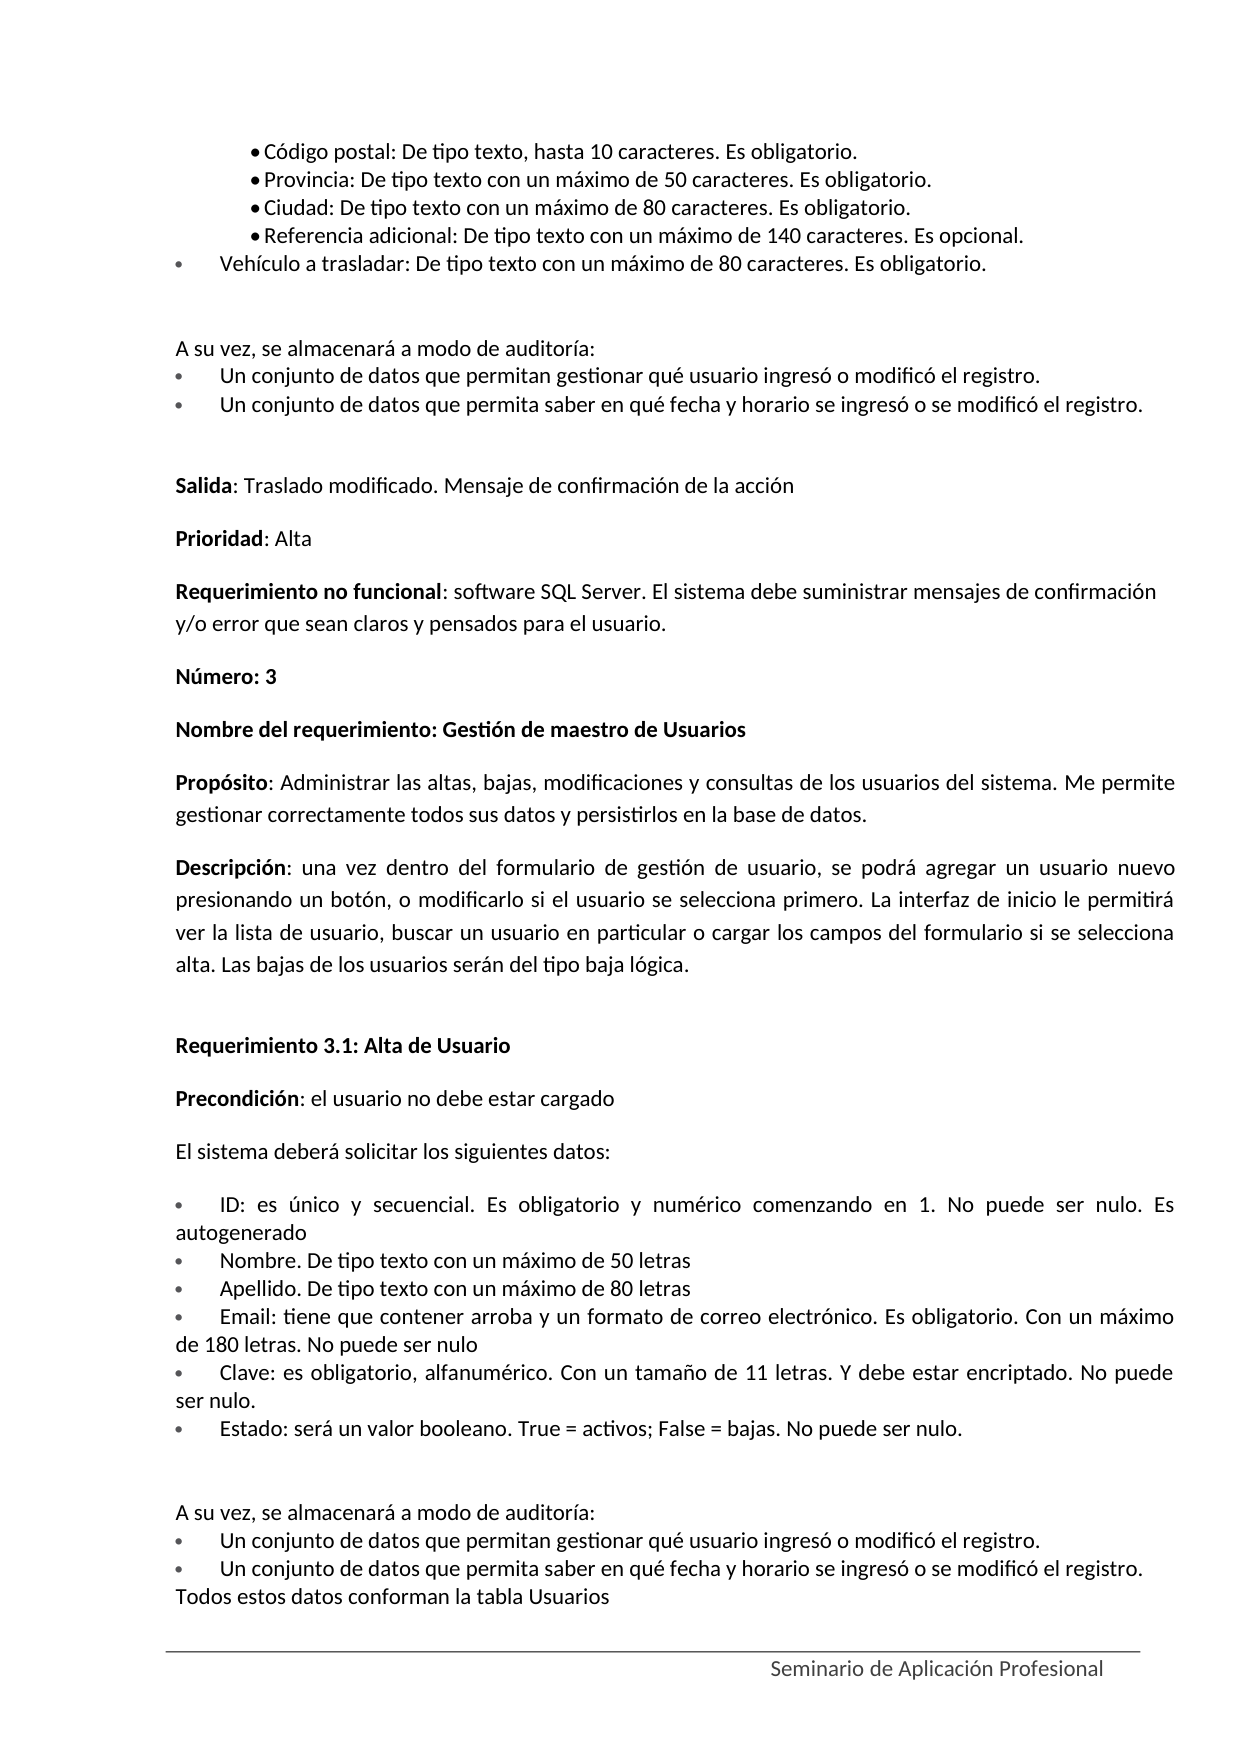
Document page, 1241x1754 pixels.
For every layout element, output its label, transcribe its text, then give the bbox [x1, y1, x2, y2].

list Estado: será un valor booleano. True = activos; False = bajas. No puede ser nulo. [175, 1414, 1176, 1442]
text Prioridad: Alta [175, 524, 1188, 552]
list Un conjunto de datos que permitan gestionar qué usuario ingresó o modificó el registro. [175, 1526, 1176, 1554]
list Vehículo a trasladar: De tipo texto con un máximo de 80 caracteres. Es obligatorio. [175, 249, 1176, 278]
list Apellido. De tipo texto con un máximo de 80 letras [175, 1274, 1188, 1302]
text Requerimiento 3.1: Alta de Usuario [175, 1031, 1183, 1059]
list Provincia: De tipo texto con un máximo de 50 caracteres. Es obligatorio. [249, 166, 1188, 193]
text El sistema deberá solicitar los siguientes datos: [175, 1137, 1188, 1165]
list Un conjunto de datos que permita saber en qué fecha y horario se ingresó o se modificó el registro. [175, 1554, 1176, 1582]
text Número: 3 [175, 662, 1183, 690]
text Todos estos datos conforman la tabla Usuarios [175, 1582, 1188, 1610]
text Salida: Traslado modificado. Mensaje de confirmación de la acción [175, 471, 1188, 499]
text Descripción: una vez dentro del formulario de gestión de usuario, se podrá agregar un usuario nuevo presionando un botón, o modificarlo si el usuario se selecciona primero. La interfaz de inicio le permitirá ver la lista de usuario, buscar un usuario en particular o cargar los campos del formulario si se selecciona alta. Las bajas de los usuarios serán del tipo baja lógica. [175, 853, 1177, 978]
list Nombre. De tipo texto con un máximo de 50 letras [175, 1246, 1188, 1274]
list Un conjunto de datos que permita saber en qué fecha y horario se ingresó o se modificó el registro. [175, 390, 1176, 418]
list A su vez, se almacenará a modo de auditoría: [175, 1498, 1176, 1526]
list Ciudad: De tipo texto con un máximo de 80 caracteres. Es obligatorio. [249, 193, 1188, 222]
list Email: tiene que contener arroba y un formato de correo electrónico. Es obligatorio. Con un máximo de 180 letras. No puede ser nulo [175, 1302, 1176, 1358]
text Precondición: el usuario no debe estar cargado [175, 1084, 1183, 1112]
list Código postal: De tipo texto, hasta 10 caracteres. Es obligatorio. [249, 137, 1188, 166]
text Propósito: Administrar las altas, bajas, modificaciones y consultas de los usuarios del sistema. Me permite gestionar correctamente todos sus datos y persistirlos en la base de datos. [175, 768, 1177, 828]
list ID: es único y secuencial. Es obligatorio y numérico comenzando en 1. No puede ser nulo. Es autogenerado [175, 1190, 1176, 1246]
list Clave: es obligatorio, alfanumérico. Con un tamaño de 11 letras. Y debe estar encriptado. No puede ser nulo. [175, 1358, 1176, 1414]
list Un conjunto de datos que permitan gestionar qué usuario ingresó o modificó el registro. [175, 362, 1176, 390]
list Referencia adicional: De tipo texto con un máximo de 140 caracteres. Es opcional. [249, 222, 1188, 249]
text Requerimiento no funcional: software SQL Server. El sistema debe suministrar mensajes de confirmación y/o error que sean claros y pensados para el usuario. [175, 577, 1157, 637]
text Nombre del requerimiento: Gestión de maestro de Usuarios [175, 715, 1183, 743]
list A su vez, se almacenará a modo de auditoría: [175, 334, 1176, 362]
